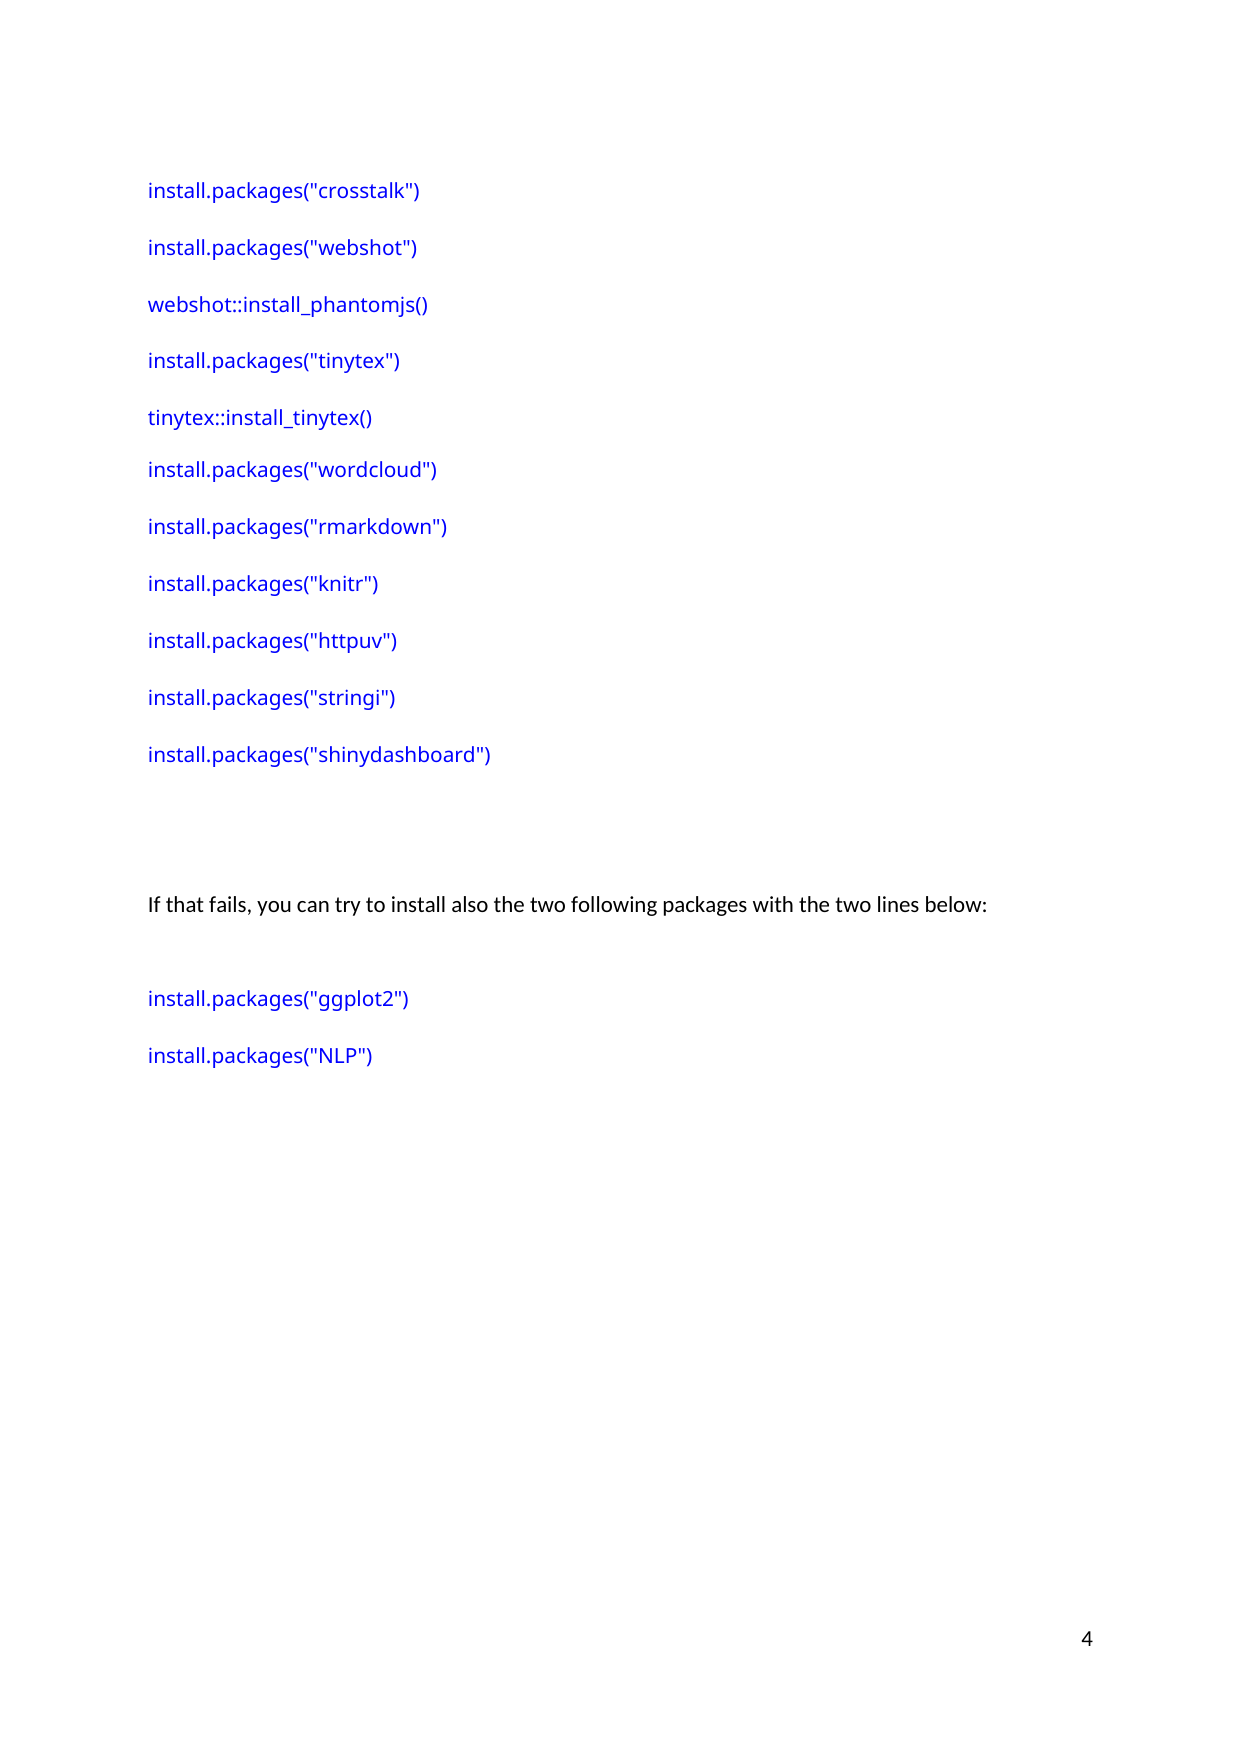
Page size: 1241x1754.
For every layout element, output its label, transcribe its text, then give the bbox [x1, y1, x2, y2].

text install.packages("crosstalk") [148, 176, 1093, 204]
text install.packages("NLP") [148, 1041, 1093, 1070]
text install.packages("rmarkdown") [148, 512, 1093, 541]
text install.packages("httpuv") [148, 626, 1093, 655]
text webshot::install_phantomjs() [148, 290, 1093, 318]
text If that fails, you can try to install also the two following packages with the two lines below: [148, 891, 1093, 919]
text install.packages("knitr") [148, 569, 1093, 598]
text install.packages("wordcloud") [148, 456, 1093, 484]
text install.packages("webshot") [148, 233, 1093, 261]
text install.packages("tinytex") [148, 347, 1093, 375]
text tinytex::install_tinytex() [148, 403, 1093, 432]
text install.packages("shinydashboard") [148, 740, 1093, 768]
text install.packages("ggplot2") [148, 984, 1093, 1013]
text install.packages("stringi") [148, 683, 1093, 712]
